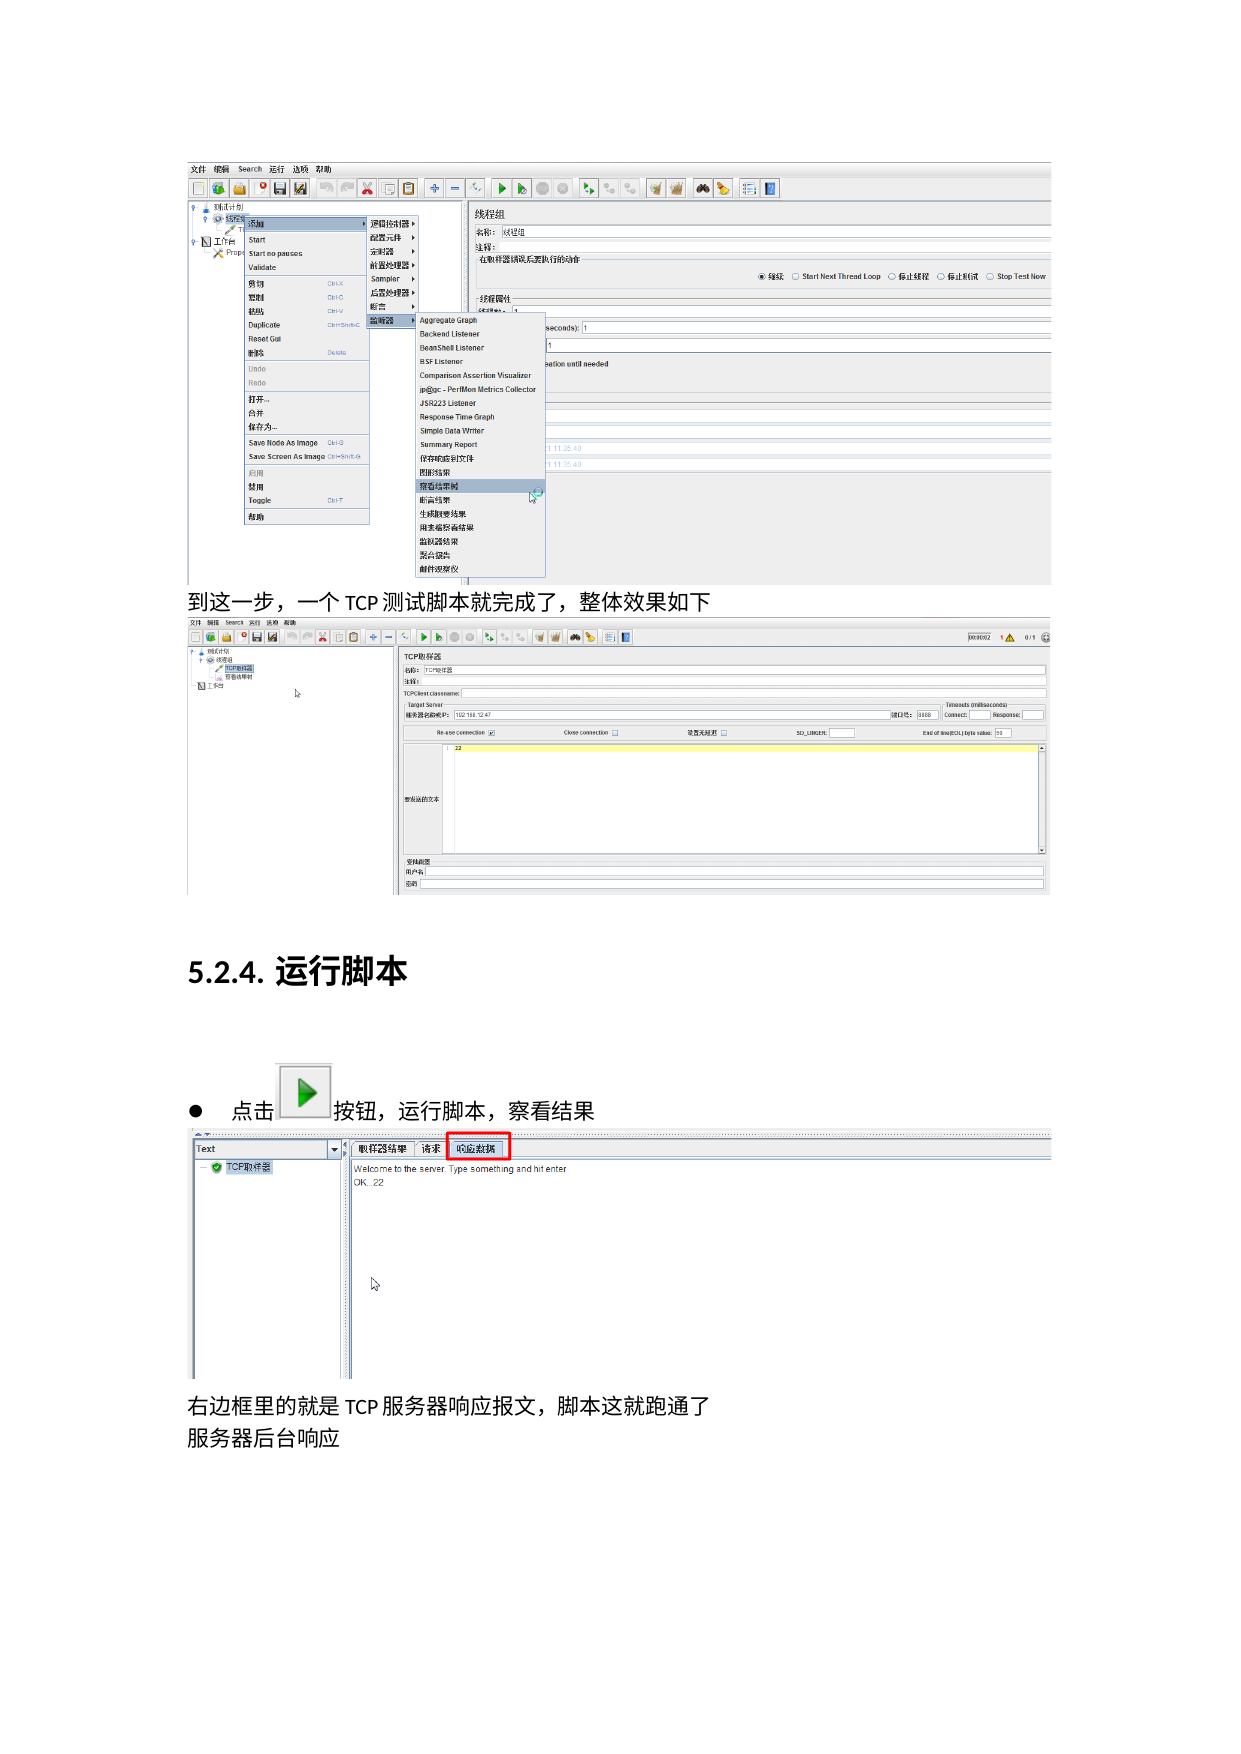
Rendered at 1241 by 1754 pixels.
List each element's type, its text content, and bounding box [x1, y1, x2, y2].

text 到这一步，一个TCP测试脚本就完成了，整体效果如下 [187, 584, 1053, 617]
text 服务器后台响应 [187, 1421, 1053, 1453]
picture [187, 162, 1052, 585]
list 点击按钮，运行脚本，察看结果 [187, 1063, 1053, 1128]
subtitle 运行脚本 [187, 937, 1053, 1002]
picture [275, 1063, 333, 1120]
picture [187, 617, 1050, 895]
picture [187, 1128, 1052, 1379]
text 右边框里的就是TCP服务器响应报文，脚本这就跑通了 [187, 1388, 1053, 1421]
